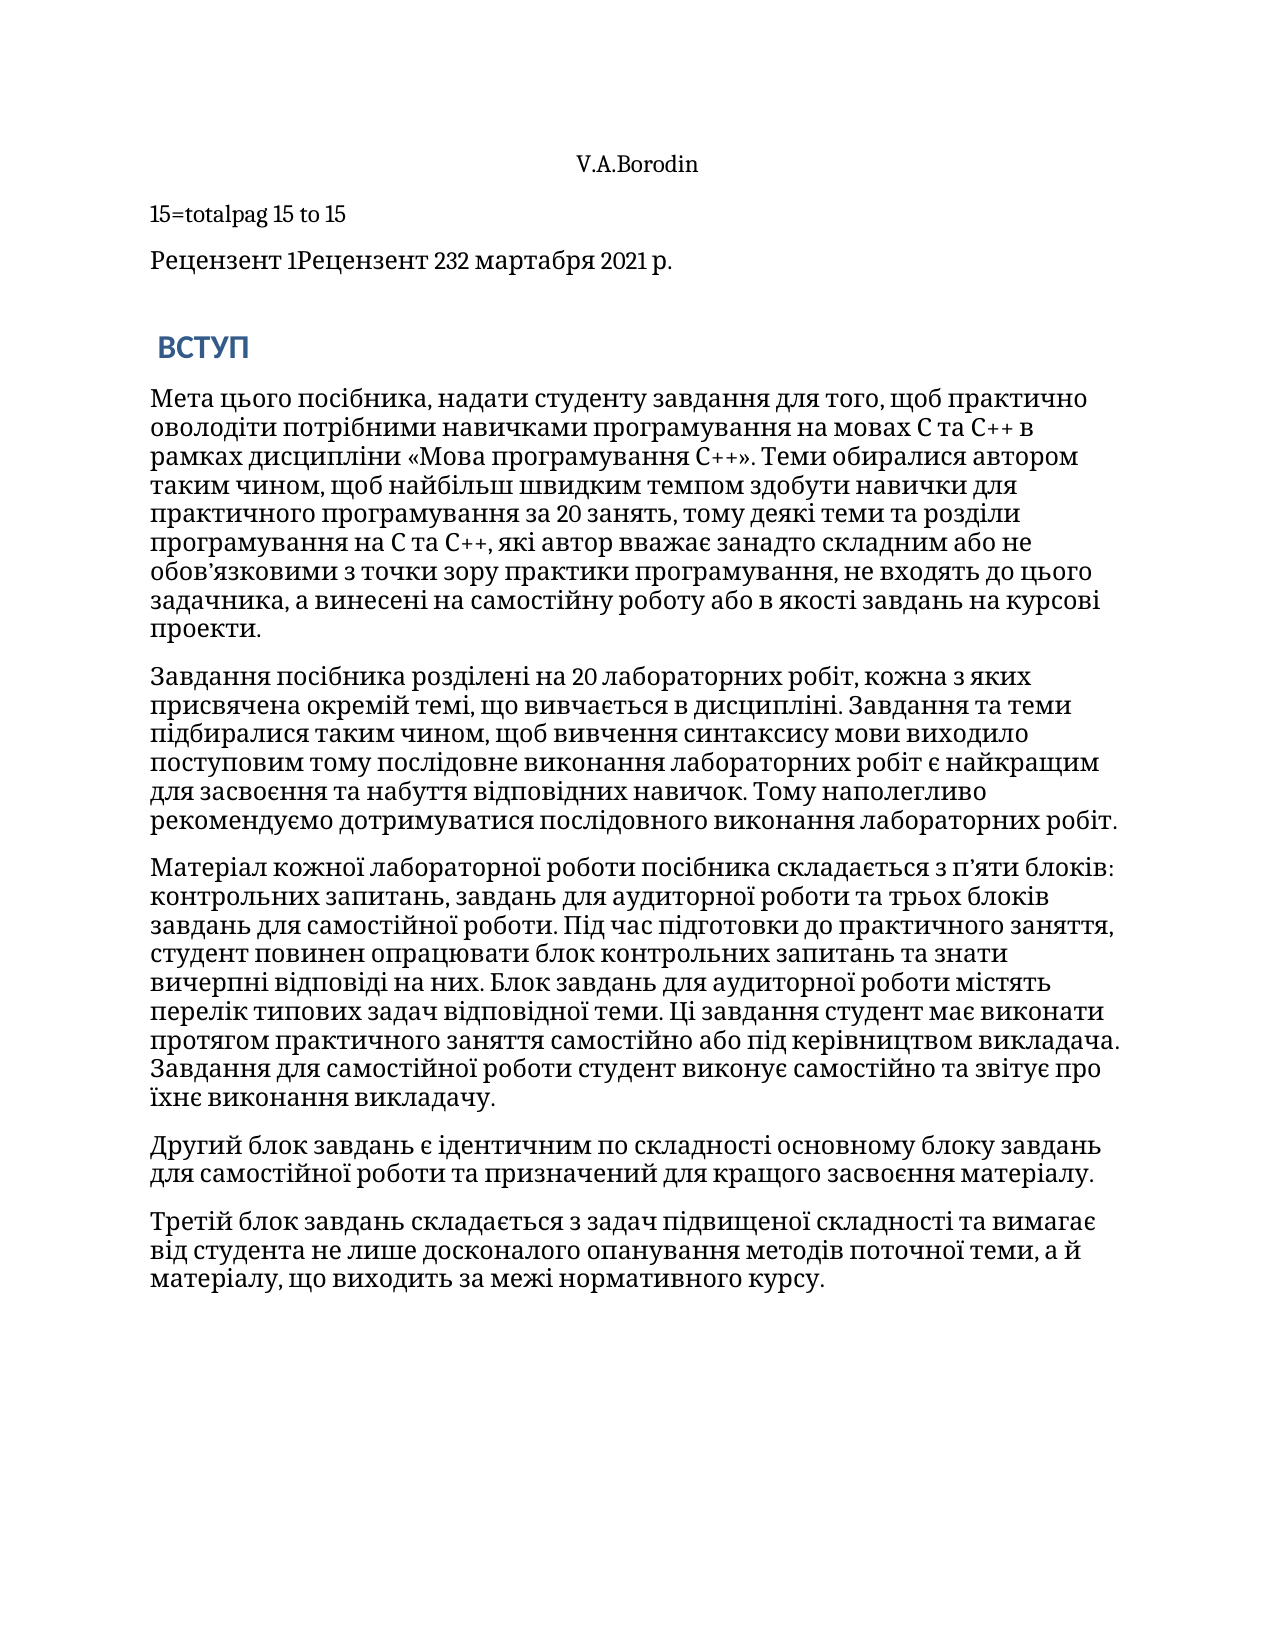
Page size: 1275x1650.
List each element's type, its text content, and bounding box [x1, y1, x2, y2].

subtitle ВСТУП [150, 326, 1125, 367]
text 15=totalpag 15 to 15 [150, 199, 1125, 228]
text V.A.Borodin [150, 150, 1125, 179]
text Мета цього посібника, надати студенту завдання для того, щоб практично оволодіти потрібними навичками програмування на мовах С та С++ в рамках дисципліни «Мова програмування С++». Теми обиралися автором таким чином, щоб найбільш швидким темпом здобути навички для практичного програмування за 20 занять, тому деякі теми та розділи програмування на С та С++, які автор вважає занадто складним або не обов’язковими з точки зору практики програмування, не входять до цього задачника, а винесені на самостійну роботу або в якості завдань на курсові проекти. [150, 385, 1125, 644]
text Рецензент 1Рецензент 232 мартабря 2021 р. [150, 247, 1125, 276]
text Матеріал кожної лабораторної роботи посібника складається з п’яти блоків: контрольних запитань, завдань для аудиторної роботи та трьох блоків завдань для самостійної роботи. Під час підготовки до практичного заняття, студент повинен опрацювати блок контрольних запитань та знати вичерпні відповіді на них. Блок завдань для аудиторної роботи містять перелік типових задач відповідної теми. Ці завдання студент має виконати протягом практичного заняття самостійно або під керівництвом викладача. Завдання для самостійної роботи студент виконує самостійно та звітує про їхнє виконання викладачу. [150, 854, 1125, 1113]
text Другий блок завдань є ідентичним по складності основному блоку завдань для самостійної роботи та призначений для кращого засвоєння матеріалу. [150, 1132, 1125, 1189]
text Третій блок завдань складається з задач підвищеної складності та вимагає від студента не лише досконалого опанування методів поточної теми, а й матеріалу, що виходить за межі нормативного курсу. [150, 1208, 1125, 1294]
text Завдання посібника розділені на 20 лабораторних робіт, кожна з яких присвячена окремій темі, що вивчається в дисципліні. Завдання та теми підбиралися таким чином, щоб вивчення синтаксису мови виходило поступовим тому послідовне виконання лабораторних робіт є найкращим для засвоєння та набуття відповідних навичок. Тому наполегливо рекомендуємо дотримуватися послідовного виконання лабораторних робіт. [150, 663, 1125, 835]
